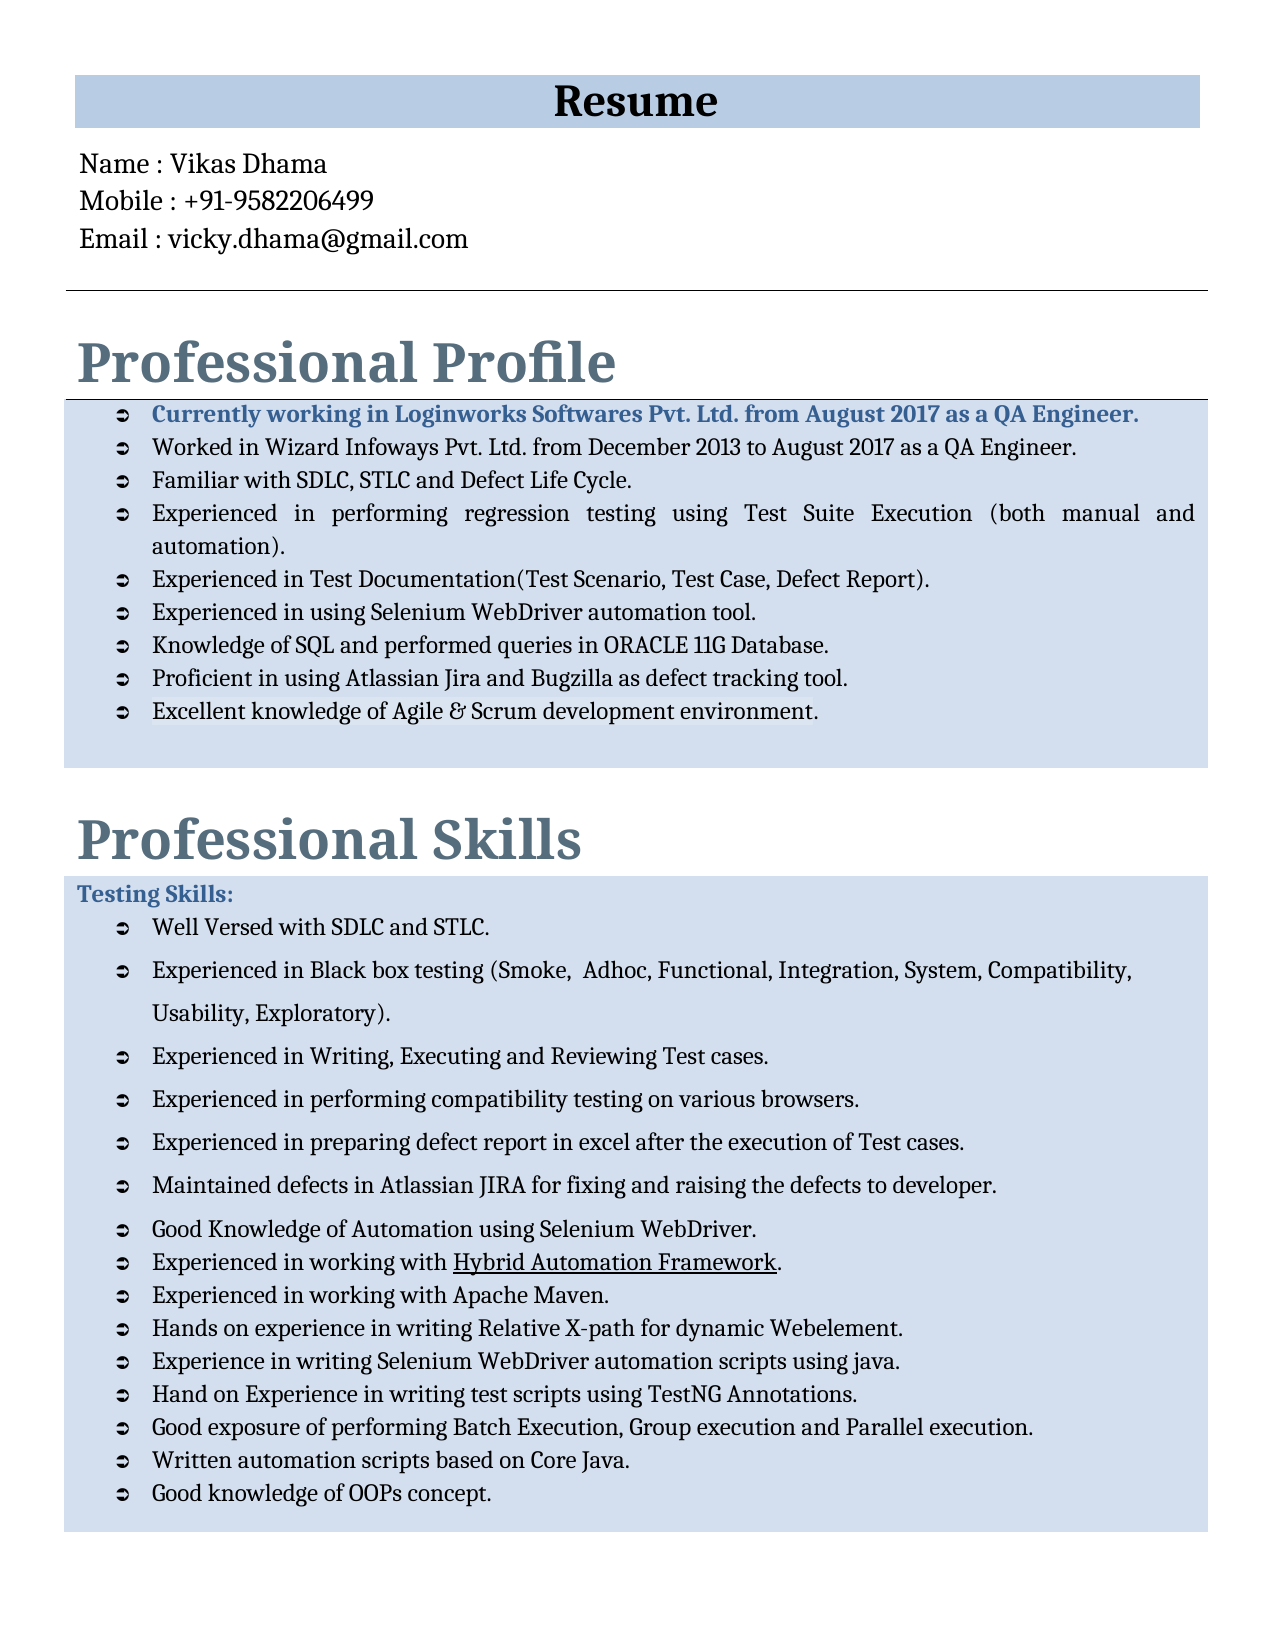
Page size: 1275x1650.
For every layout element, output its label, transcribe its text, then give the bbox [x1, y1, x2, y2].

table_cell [66, 876, 1208, 1532]
table_cell Currently working in Loginworks Softwares Pvt. Ltd. from August 2017 as a QA Engineer. Worked in Wizard Infoways Pvt. Ltd. from December 2013 to August 2017 as a QA Engineer. Familiar with SDLC, STLC and Defect Life Cycle. Experienced in performing regression testing using Test Suite Execution (both manual and automation). Experienced in Test Documentation(Test Scenario, Test Case, Defect Report). Experienced in using Selenium WebDriver automation tool. Knowledge of SQL and performed queries in ORACLE 11G Database. Proficient in using Atlassian Jira and Bugzilla as defect tracking tool. Excellent knowledge of Agile & Scrum development environment. [66, 400, 1208, 768]
table_cell Professional Skills [66, 769, 1208, 876]
table_header Professional Profile [66, 291, 1208, 398]
